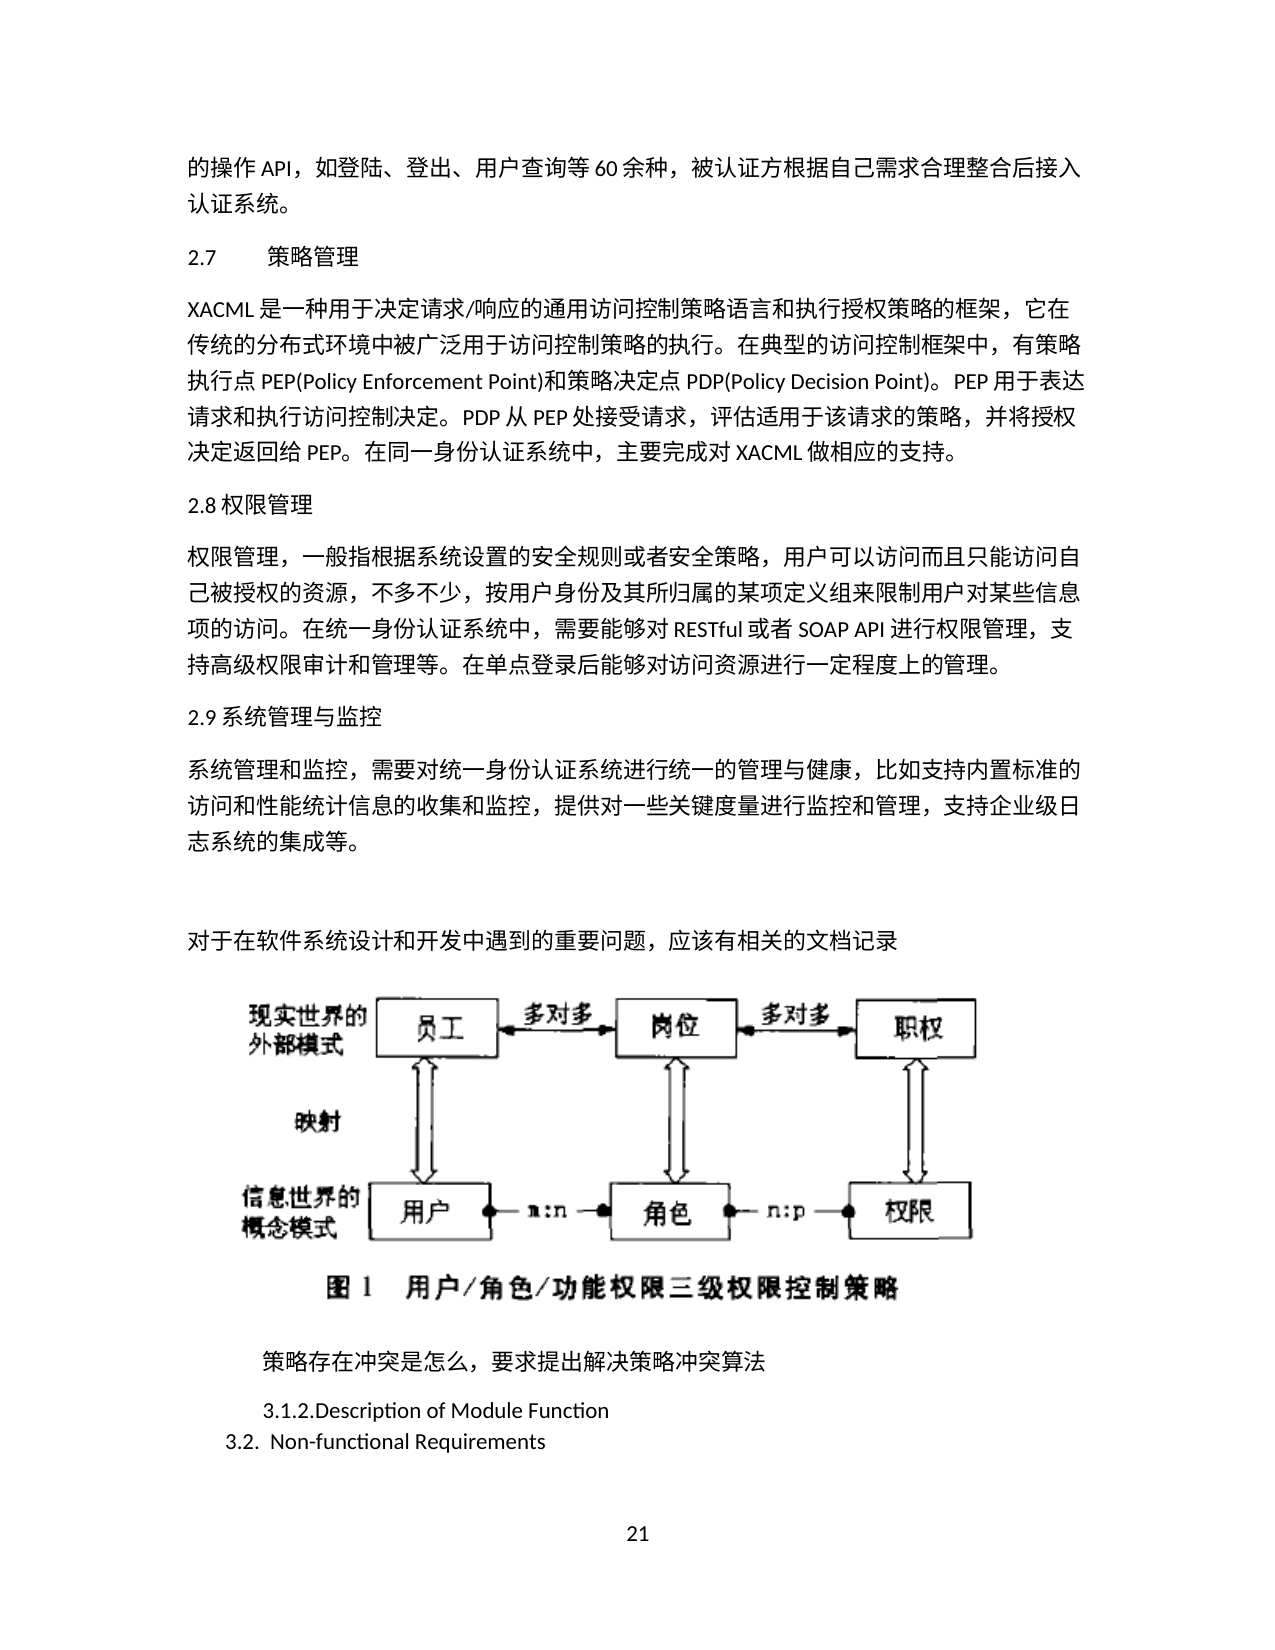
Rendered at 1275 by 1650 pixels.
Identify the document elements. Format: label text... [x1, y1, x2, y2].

text 策略存在冲突是怎么，要求提出解决策略冲突算法 [187, 1344, 1087, 1377]
text 系统管理和监控，需要对统一身份认证系统进行统一的管理与健康，比如支持内置标准的访问和性能统计信息的收集和监控，提供对一些关键度量进行监控和管理，支持企业级日志系统的集成等。 [187, 752, 1087, 857]
list Non-functional Requirements [225, 1427, 1087, 1455]
text 2.8 权限管理 [187, 487, 1087, 520]
text 权限管理，一般指根据系统设置的安全规则或者安全策略，用户可以访问而且只能访问自己被授权的资源，不多不少，按用户身份及其所归属的某项定义组来限制用户对某些信息项的访问。在统一身份认证系统中，需要能够对RESTful或者SOAP API 进行权限管理，支持高级权限审计和管理等。在单点登录后能够对访问资源进行一定程度上的管理。 [187, 539, 1087, 680]
picture [187, 975, 1025, 1326]
text 对于在软件系统设计和开发中遇到的重要问题，应该有相关的文档记录 [187, 923, 1087, 956]
text 2.9 系统管理与监控 [187, 699, 1087, 732]
text 2.7 策略管理 [187, 238, 1087, 272]
text XACML 是一种用于决定请求/响应的通用访问控制策略语言和执行授权策略的框架，它在传统的分布式环境中被广泛用于访问控制策略的执行。在典型的访问控制框架中，有策略执行点PEP(Policy Enforcement Point)和策略决定点PDP(Policy Decision Point)。PEP 用于表达请求和执行访问控制决定。PDP 从PEP处接受请求，评估适用于该请求的策略，并将授权决定返回给PEP。在同一身份认证系统中，主要完成对XACML 做相应的支持。 [187, 291, 1087, 467]
list Description of Module Function [262, 1397, 1087, 1424]
